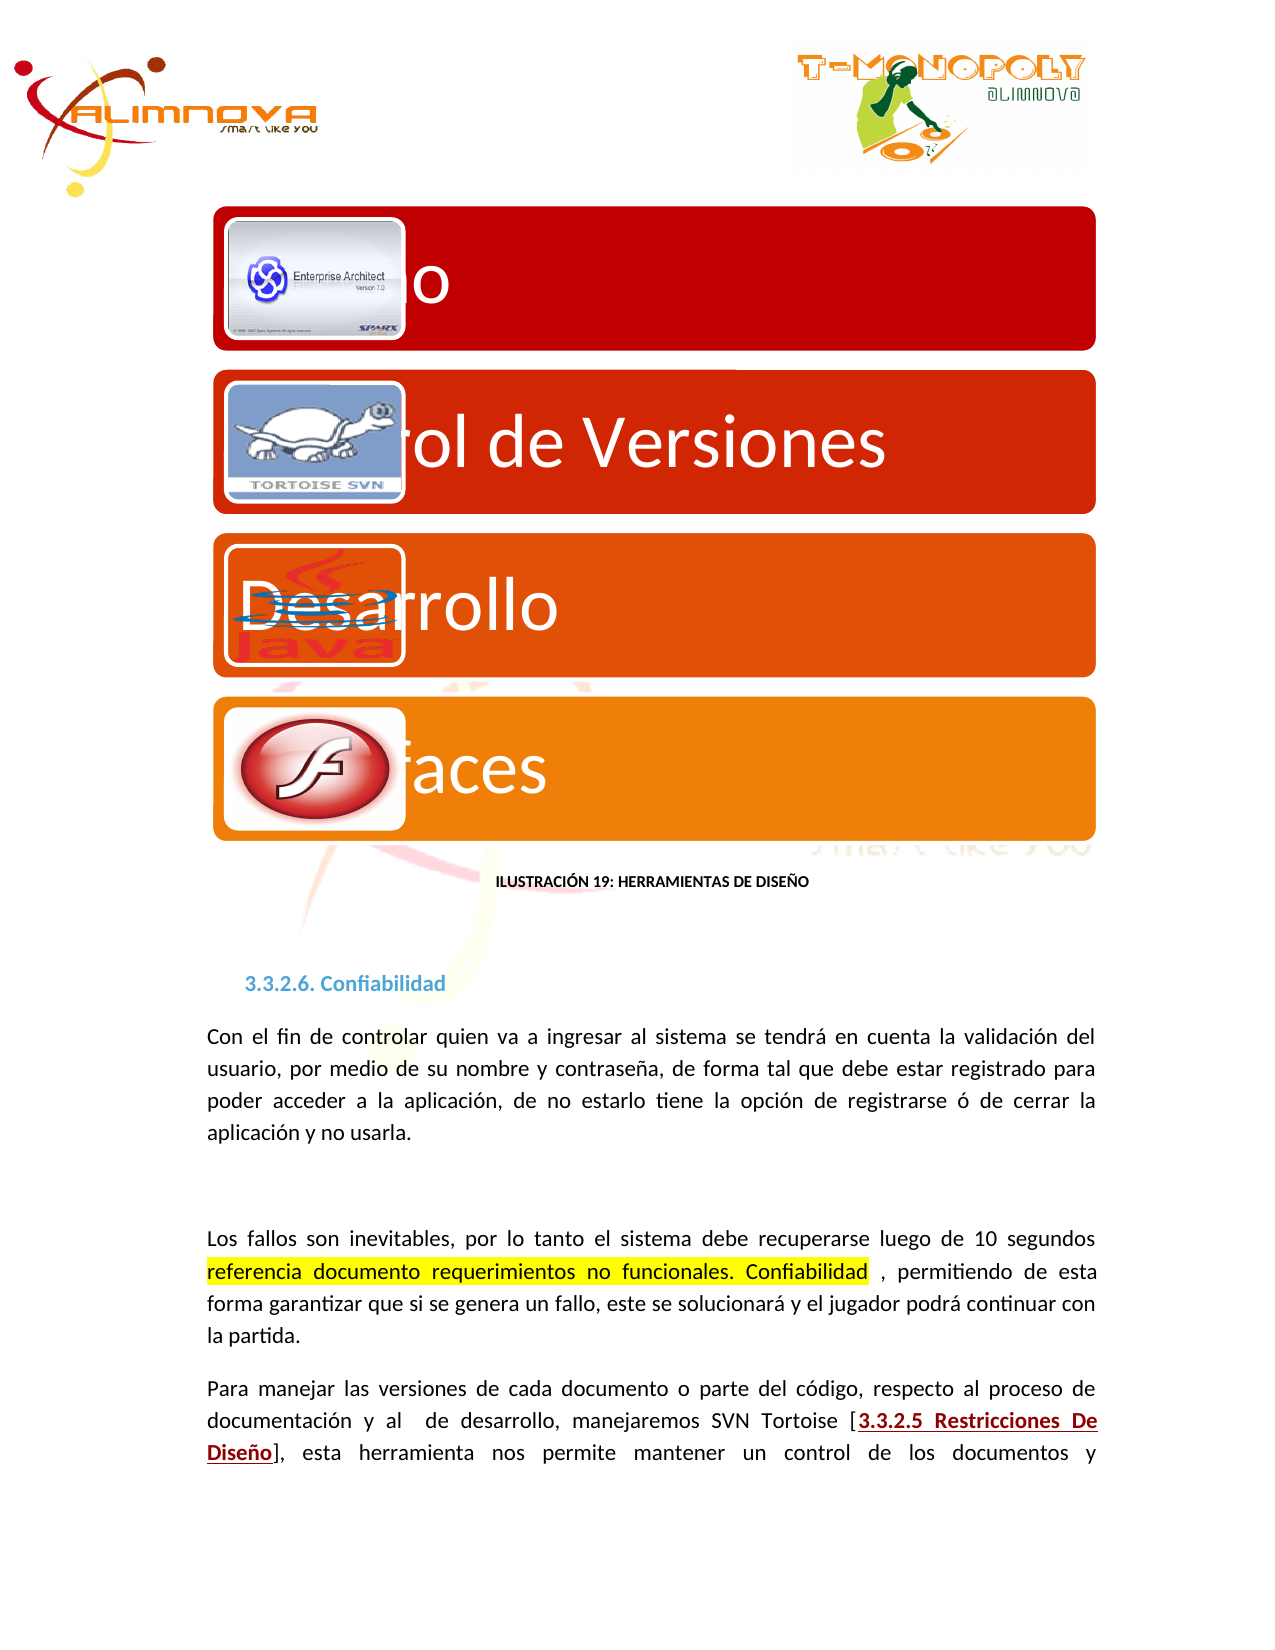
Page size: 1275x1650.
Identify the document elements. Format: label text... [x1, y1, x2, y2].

picture [10, 55, 319, 199]
picture [229, 222, 401, 336]
subtitle 3.3.2.6. Confiabilidad [244, 969, 1098, 997]
text Con el fin de controlar quien va a ingresar al sistema se tendrá en cuenta la validación del usuario, por medio de su nombre y contraseña, de forma tal que debe estar registrado para poder acceder a la aplicación, de no estarlo tiene la opción de registrarse ó de cerrar la aplicación y no usarla. [207, 1022, 1098, 1147]
text Los fallos son inevitables, por lo tanto el sistema debe recuperarse luego de 10 segundos referencia documento requerimientos no funcionales. Confiabilidad , permitiendo de esta forma garantizar que si se genera un fallo, este se solucionará y el jugador podrá continuar con la partida. [207, 1224, 1098, 1349]
picture [229, 385, 401, 499]
text Ilustración 19: Herramientas de diseño [207, 872, 1098, 892]
picture [792, 40, 1093, 173]
picture [229, 549, 401, 662]
picture [229, 712, 401, 826]
